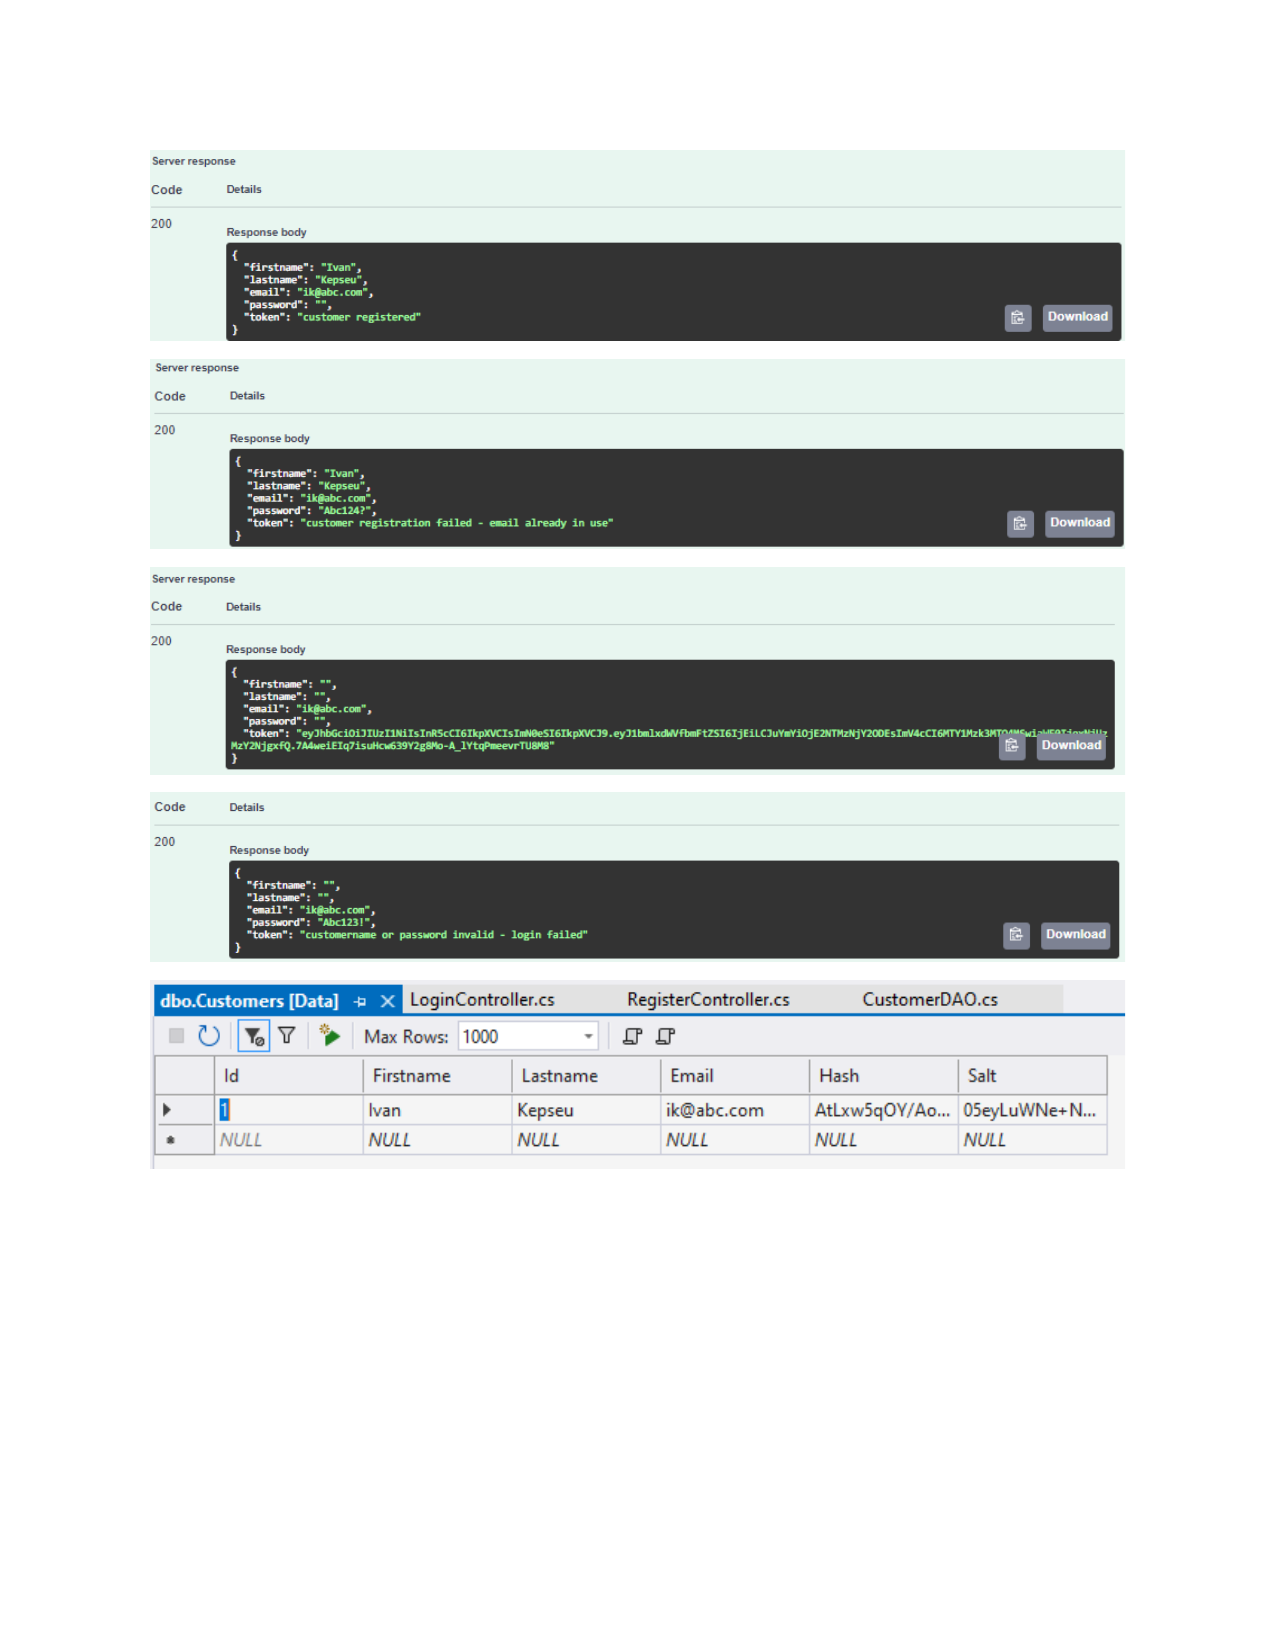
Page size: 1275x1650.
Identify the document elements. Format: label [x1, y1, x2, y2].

picture [150, 359, 1125, 549]
picture [150, 150, 1125, 341]
picture [150, 792, 1125, 962]
picture [150, 567, 1125, 775]
picture [150, 980, 1125, 1169]
